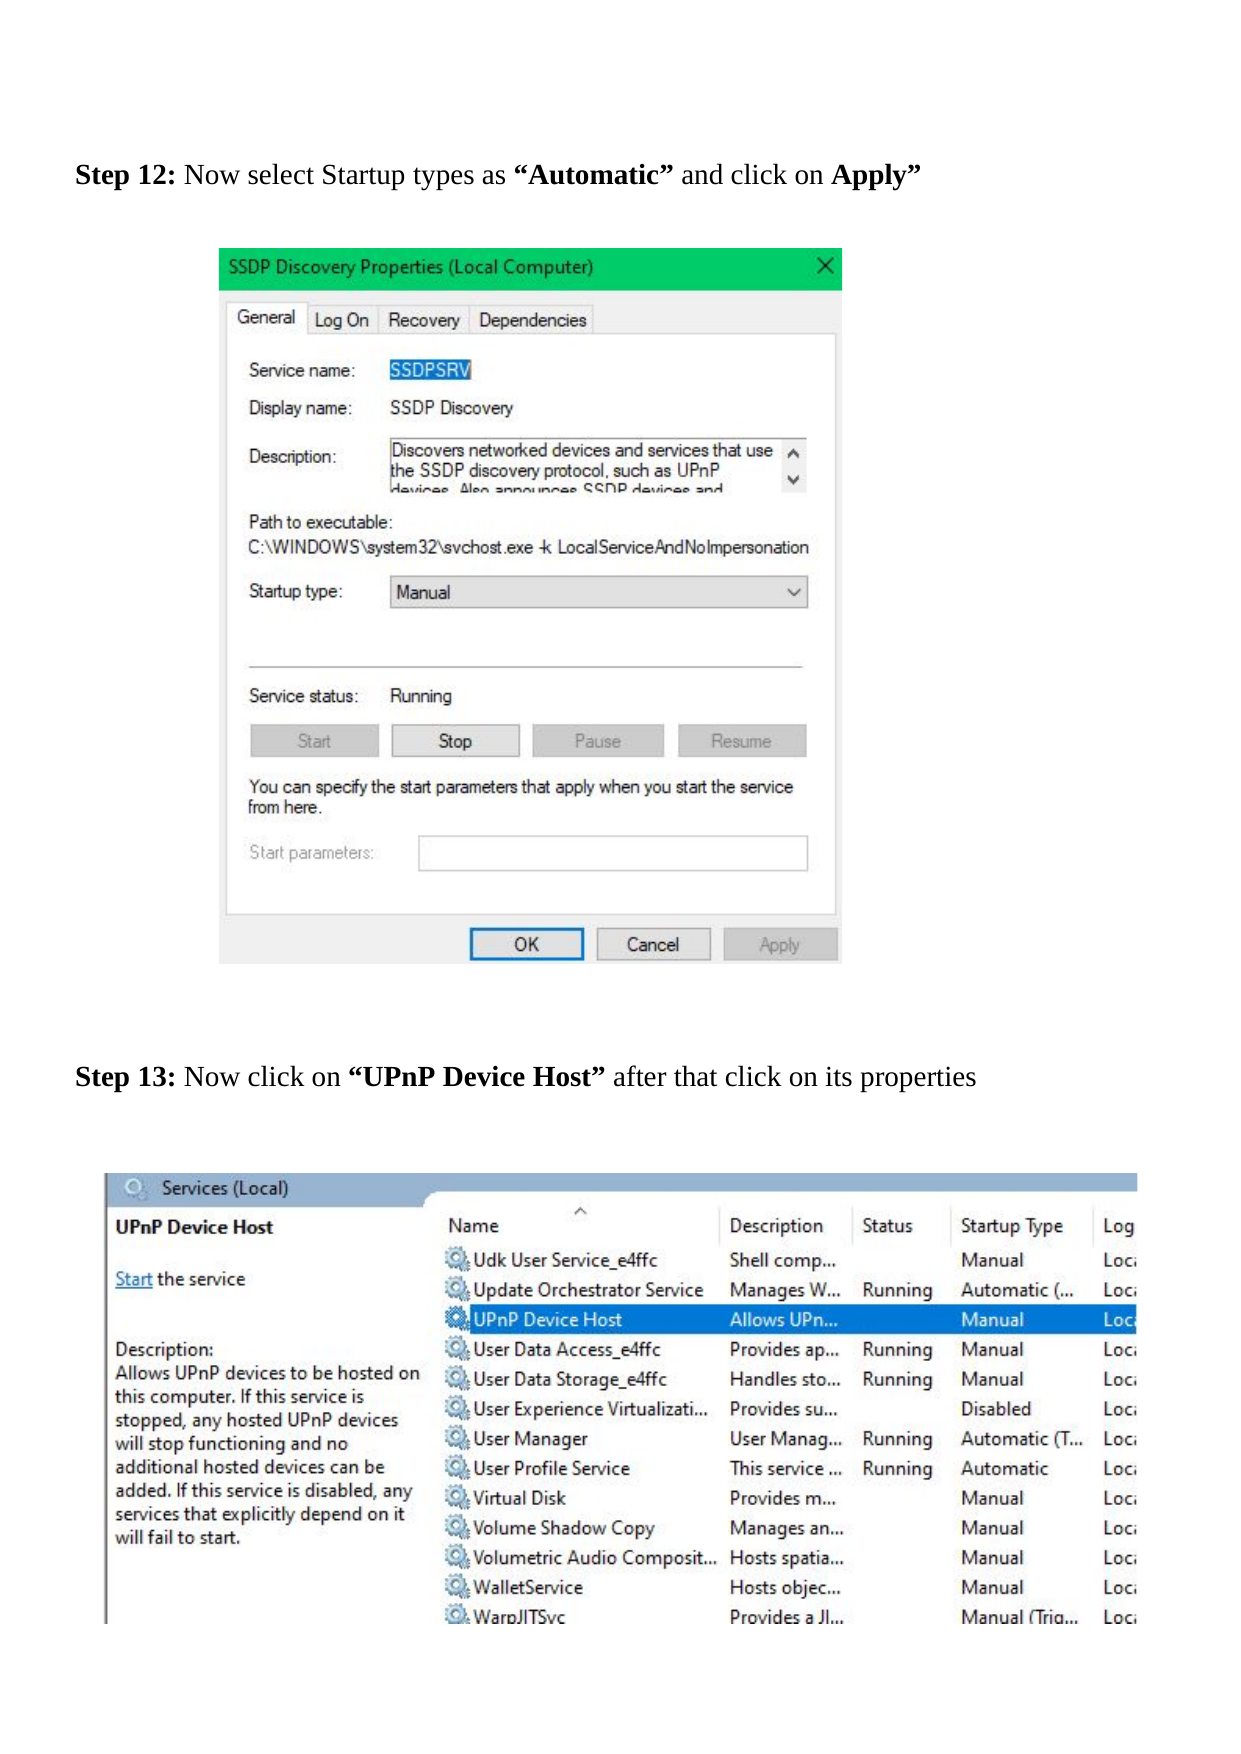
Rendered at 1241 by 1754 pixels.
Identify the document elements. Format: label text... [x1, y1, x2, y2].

picture [103, 1173, 1138, 1624]
text Step 13: Now click on “UPnP Device Host” after that click on its properties [75, 1059, 1228, 1092]
text Step 12: Now select Startup types as “Automatic” and click on Apply” [75, 157, 1228, 191]
picture [218, 248, 843, 964]
